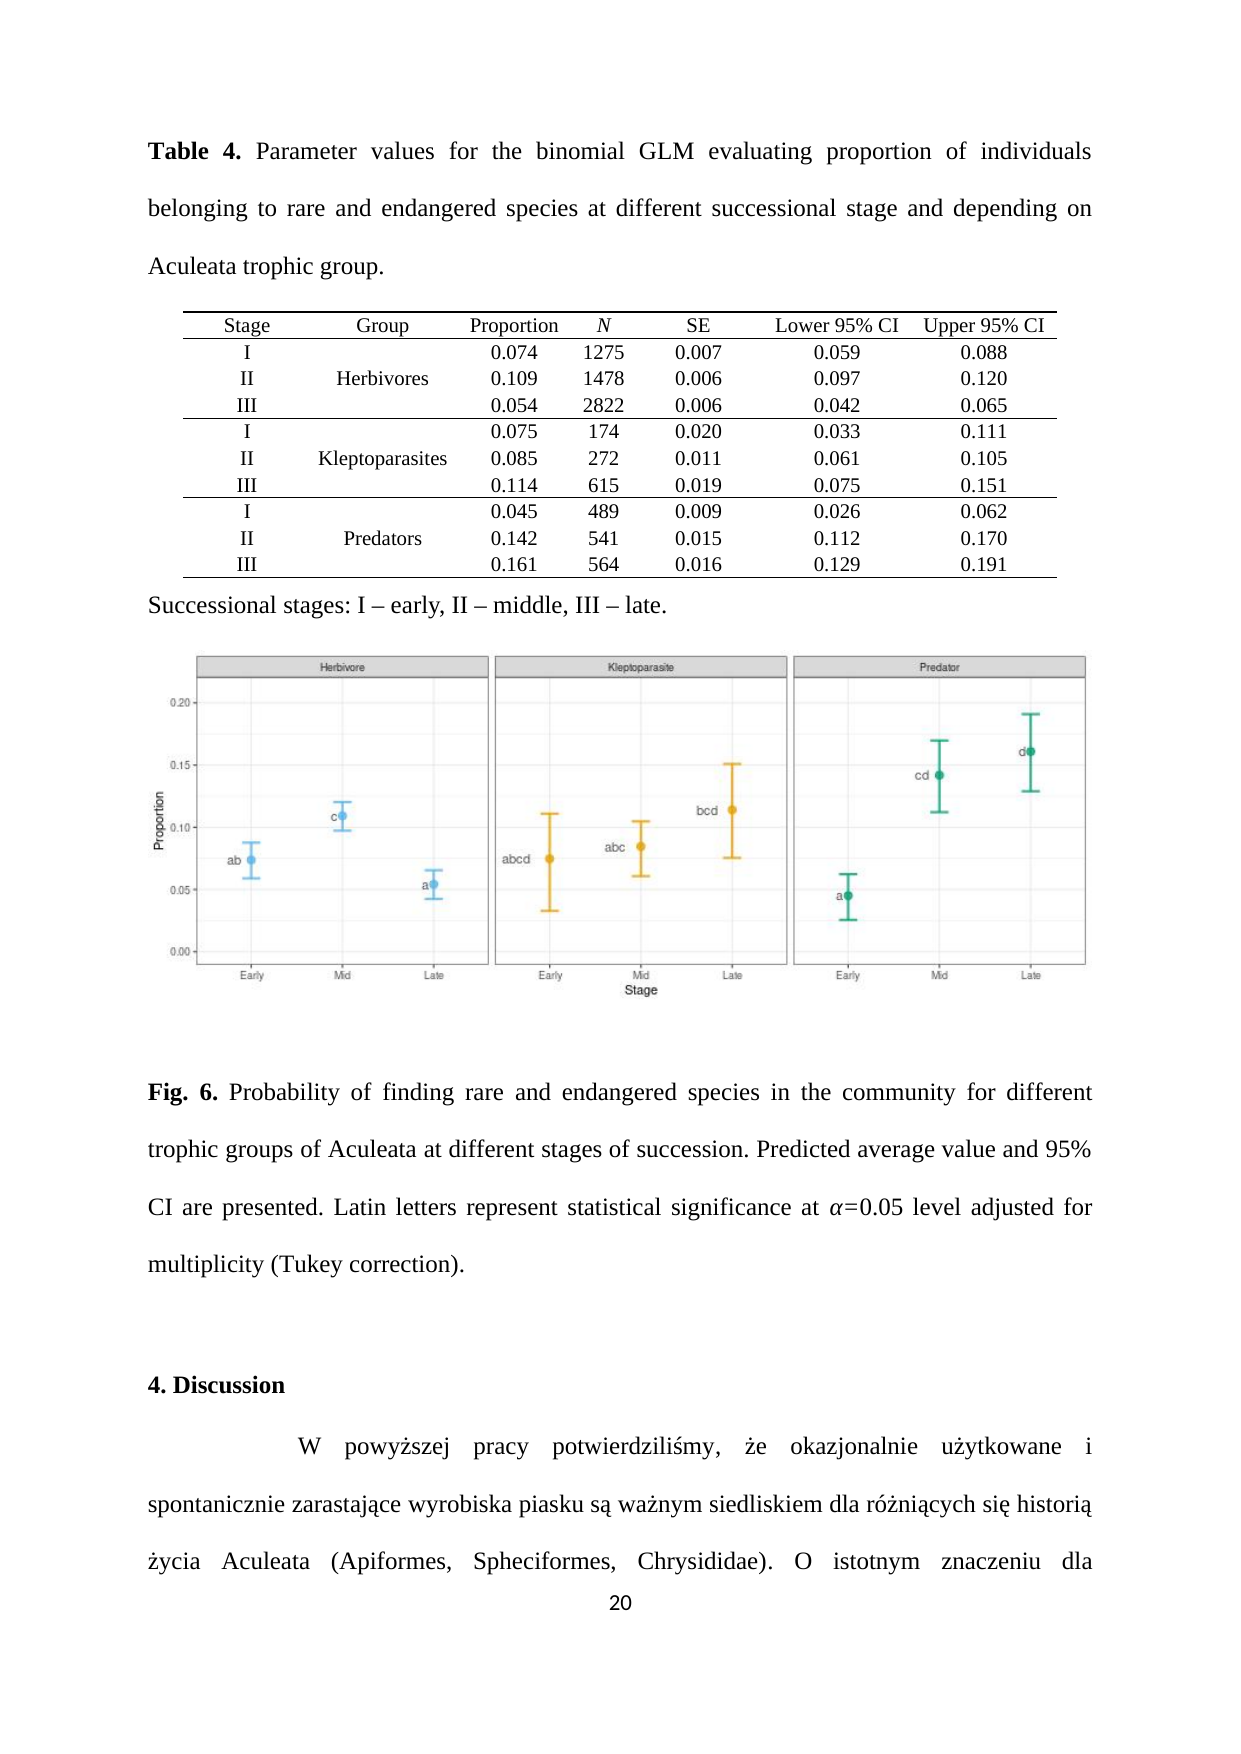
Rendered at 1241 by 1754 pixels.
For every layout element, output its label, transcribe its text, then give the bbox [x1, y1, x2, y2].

text Successional stages: I – early, II – middle, III – late. [148, 591, 1092, 619]
table_cell 0.111 [911, 419, 1057, 444]
table_cell 0.097 [763, 365, 911, 391]
table_cell 272 [573, 444, 634, 471]
text Fig. 6. Probability of finding rare and endangered species in the community for different trophic groups of Aculeata at different stages of succession. Predicted average value and 95% CI are presented. Latin letters represent statistical significance at α=0.05 level adjusted for multiplicity (Tukey correction). [148, 1077, 1092, 1278]
table_cell 489 [573, 498, 634, 524]
table_cell 0.142 [455, 524, 573, 550]
table_header SE [634, 313, 763, 338]
table_cell Predators [310, 498, 455, 577]
table_cell 0.062 [911, 498, 1057, 524]
table_header Lower 95% CI [763, 313, 911, 338]
table_cell III [183, 550, 310, 577]
table_cell 0.006 [634, 365, 763, 391]
table_cell 0.009 [634, 498, 763, 524]
table_cell II [183, 524, 310, 550]
table_cell 0.061 [763, 444, 911, 471]
table_cell Herbivores [310, 339, 455, 418]
table_cell 0.011 [634, 444, 763, 471]
table_header N [573, 313, 634, 338]
table_cell 0.120 [911, 365, 1057, 391]
table_cell 0.020 [634, 419, 763, 444]
table_cell I [183, 419, 310, 444]
table_cell 0.059 [763, 339, 911, 364]
table_cell 174 [573, 419, 634, 444]
table_cell 541 [573, 524, 634, 550]
table_cell III [183, 471, 310, 497]
table_cell 0.075 [455, 419, 573, 444]
table_cell 0.006 [634, 391, 763, 418]
table_cell I [183, 498, 310, 524]
table_header Proportion [455, 313, 573, 338]
table_cell I [183, 339, 310, 364]
table_cell 0.042 [763, 391, 911, 418]
table_cell 0.075 [763, 471, 911, 497]
table_cell II [183, 365, 310, 391]
table_cell 0.112 [763, 524, 911, 550]
table_cell 1478 [573, 365, 634, 391]
table_cell 0.045 [455, 498, 573, 524]
table_cell 0.088 [911, 339, 1057, 364]
table_cell 0.170 [911, 524, 1057, 550]
text Table 4. Parameter values for the binomial GLM evaluating proportion of individuals belonging to rare and endangered species at different successional stage and depending on Aculeata trophic group. [148, 136, 1092, 279]
table_cell III [183, 391, 310, 418]
picture [148, 650, 1092, 1004]
table_cell 2822 [573, 391, 634, 418]
table_cell 0.033 [763, 419, 911, 444]
table_header Upper 95% CI [911, 313, 1057, 338]
table_cell 0.105 [911, 444, 1057, 471]
table_cell 0.015 [634, 524, 763, 550]
table_cell 615 [573, 471, 634, 497]
table_header Group [310, 313, 455, 338]
table_cell 0.065 [911, 391, 1057, 418]
table_cell 0.085 [455, 444, 573, 471]
table_cell 564 [573, 550, 634, 577]
table_cell 0.129 [763, 550, 911, 577]
table_cell 0.016 [634, 550, 763, 577]
table_cell 0.114 [455, 471, 573, 497]
table_cell 0.007 [634, 339, 763, 364]
table_cell 0.109 [455, 365, 573, 391]
table_cell 0.026 [763, 498, 911, 524]
table_cell 0.074 [455, 339, 573, 364]
table_cell Kleptoparasites [310, 419, 455, 497]
table_cell 0.191 [911, 550, 1057, 577]
table_header Stage [183, 313, 310, 338]
table_cell 1275 [573, 339, 634, 364]
text 4. Discussion [148, 1371, 1092, 1399]
table_cell 0.161 [455, 550, 573, 577]
table_cell 0.151 [911, 471, 1057, 497]
table_cell 0.054 [455, 391, 573, 418]
table_cell II [183, 444, 310, 471]
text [148, 1431, 1092, 1575]
table_cell 0.019 [634, 471, 763, 497]
